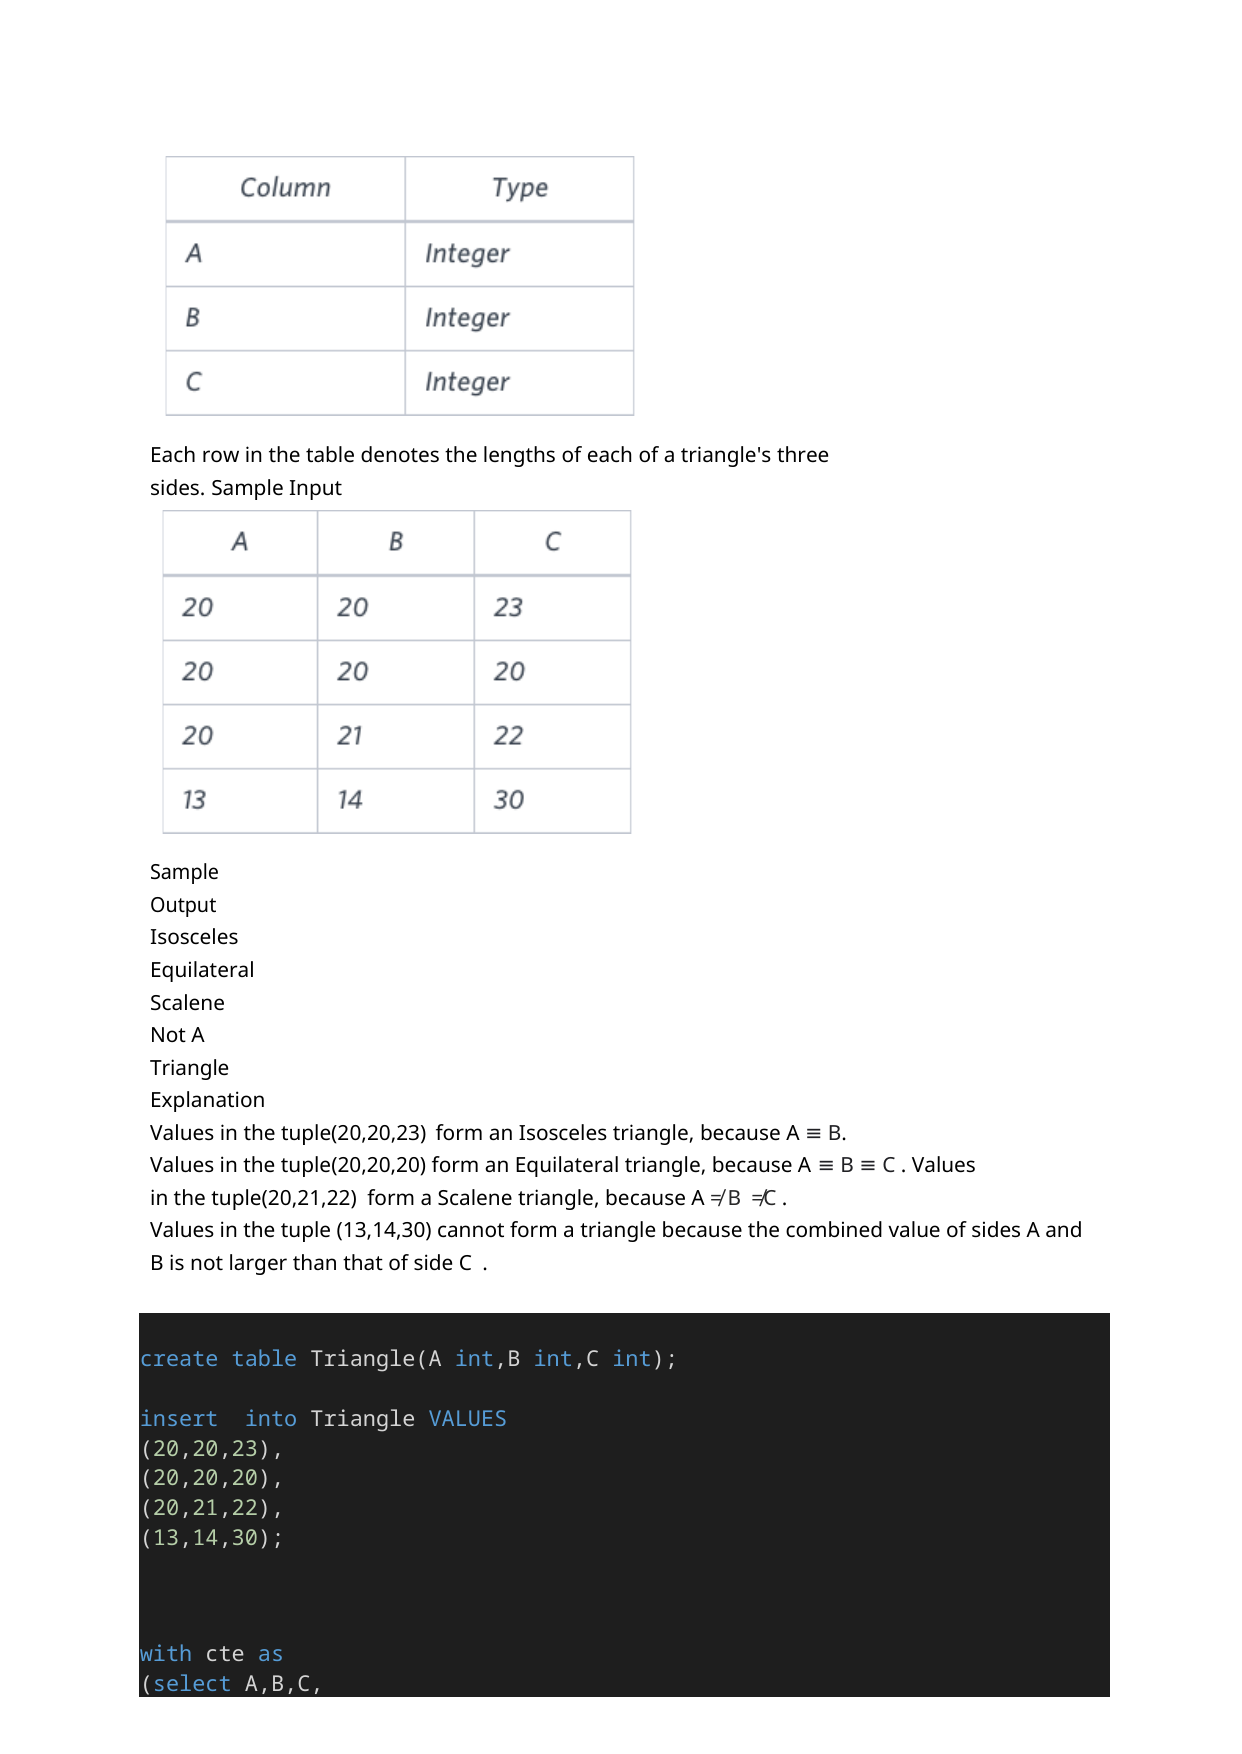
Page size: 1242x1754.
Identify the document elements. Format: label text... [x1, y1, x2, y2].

text (13,14,30); [139, 1522, 1110, 1552]
text Values in the tuple (13,14,30) cannot form a triangle because the combined value of sides A and B is not larger than that of side C . [150, 1216, 1088, 1277]
picture [165, 156, 635, 416]
text with cte as [139, 1638, 1110, 1667]
text insert into Triangle VALUES [139, 1403, 1110, 1432]
text Sample Output Isosceles Equilateral Scalene [150, 521, 288, 1016]
text Values in the tuple(20,20,23) form an Isosceles triangle, because A ≡ B. [150, 1118, 1110, 1147]
text Not A Triangle Explanation [150, 1020, 283, 1114]
text (20,20,20), [139, 1462, 1110, 1492]
text Each row in the table denotes the lengths of each of a triangle's three sides. Sample Input [150, 440, 877, 501]
text create table Triangle(A int,B int,C int); [139, 1343, 1110, 1373]
picture [162, 510, 632, 834]
text Values in the tuple(20,20,20) form an Equilateral triangle, because A ≡ B ≡ C . Values in the tuple(20,21,22) form a Scalene triangle, because A ≠ B ≠C . [150, 1150, 991, 1211]
text (20,21,22), [139, 1492, 1110, 1522]
text (20,20,23), [139, 1432, 1110, 1462]
text (select A,B,C, [139, 1667, 1110, 1697]
